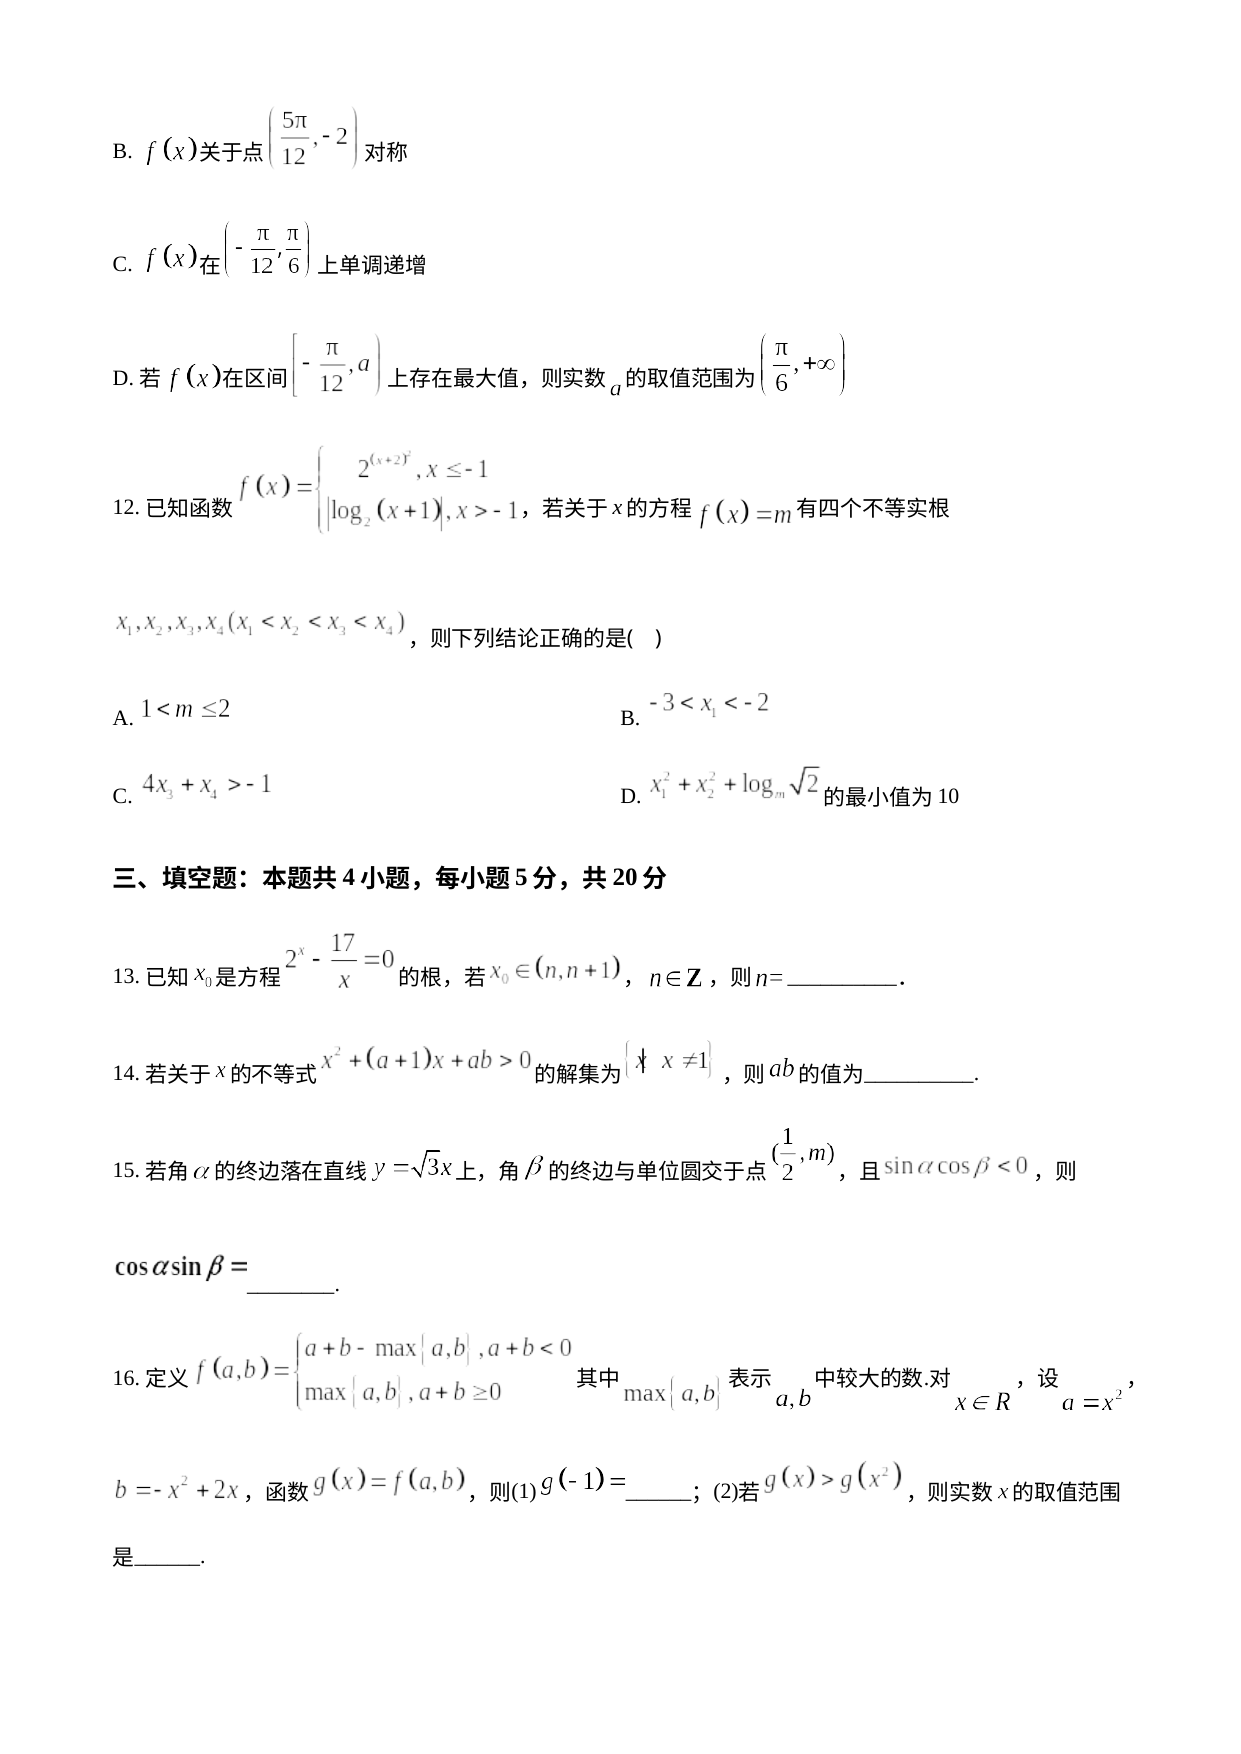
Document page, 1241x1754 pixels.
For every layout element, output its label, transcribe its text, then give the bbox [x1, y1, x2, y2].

text D. 若在区间上存在最大值，则实数的取值范围为 [112, 328, 1128, 426]
text C. 在上单调递增 [112, 215, 1128, 313]
text 15. 若角的终边落在直线上，角的终边与单位圆交于点，且，则________. [112, 1121, 1128, 1316]
text 三、填空题：本题共4小题，每小题5分，共20分 [112, 844, 1128, 909]
text A. B. [112, 685, 1128, 750]
text 14. 若关于的不等式的解集为，则的值为__________. [112, 1040, 1128, 1105]
text C. D. 的最小值为10 [112, 763, 1128, 828]
text 12. 已知函数，若关于x的方程有四个不等实根，则下列结论正确的是( ) [112, 442, 1128, 669]
text 13. 已知是方程的根，若，，则__________． [112, 927, 1128, 1024]
text 16. 定义其中表示中较大的数.对，设，，函数，则(1)______；(2)若，则实数的取值范围是______. [112, 1328, 1128, 1572]
text B. 关于点对称 [112, 102, 1128, 199]
